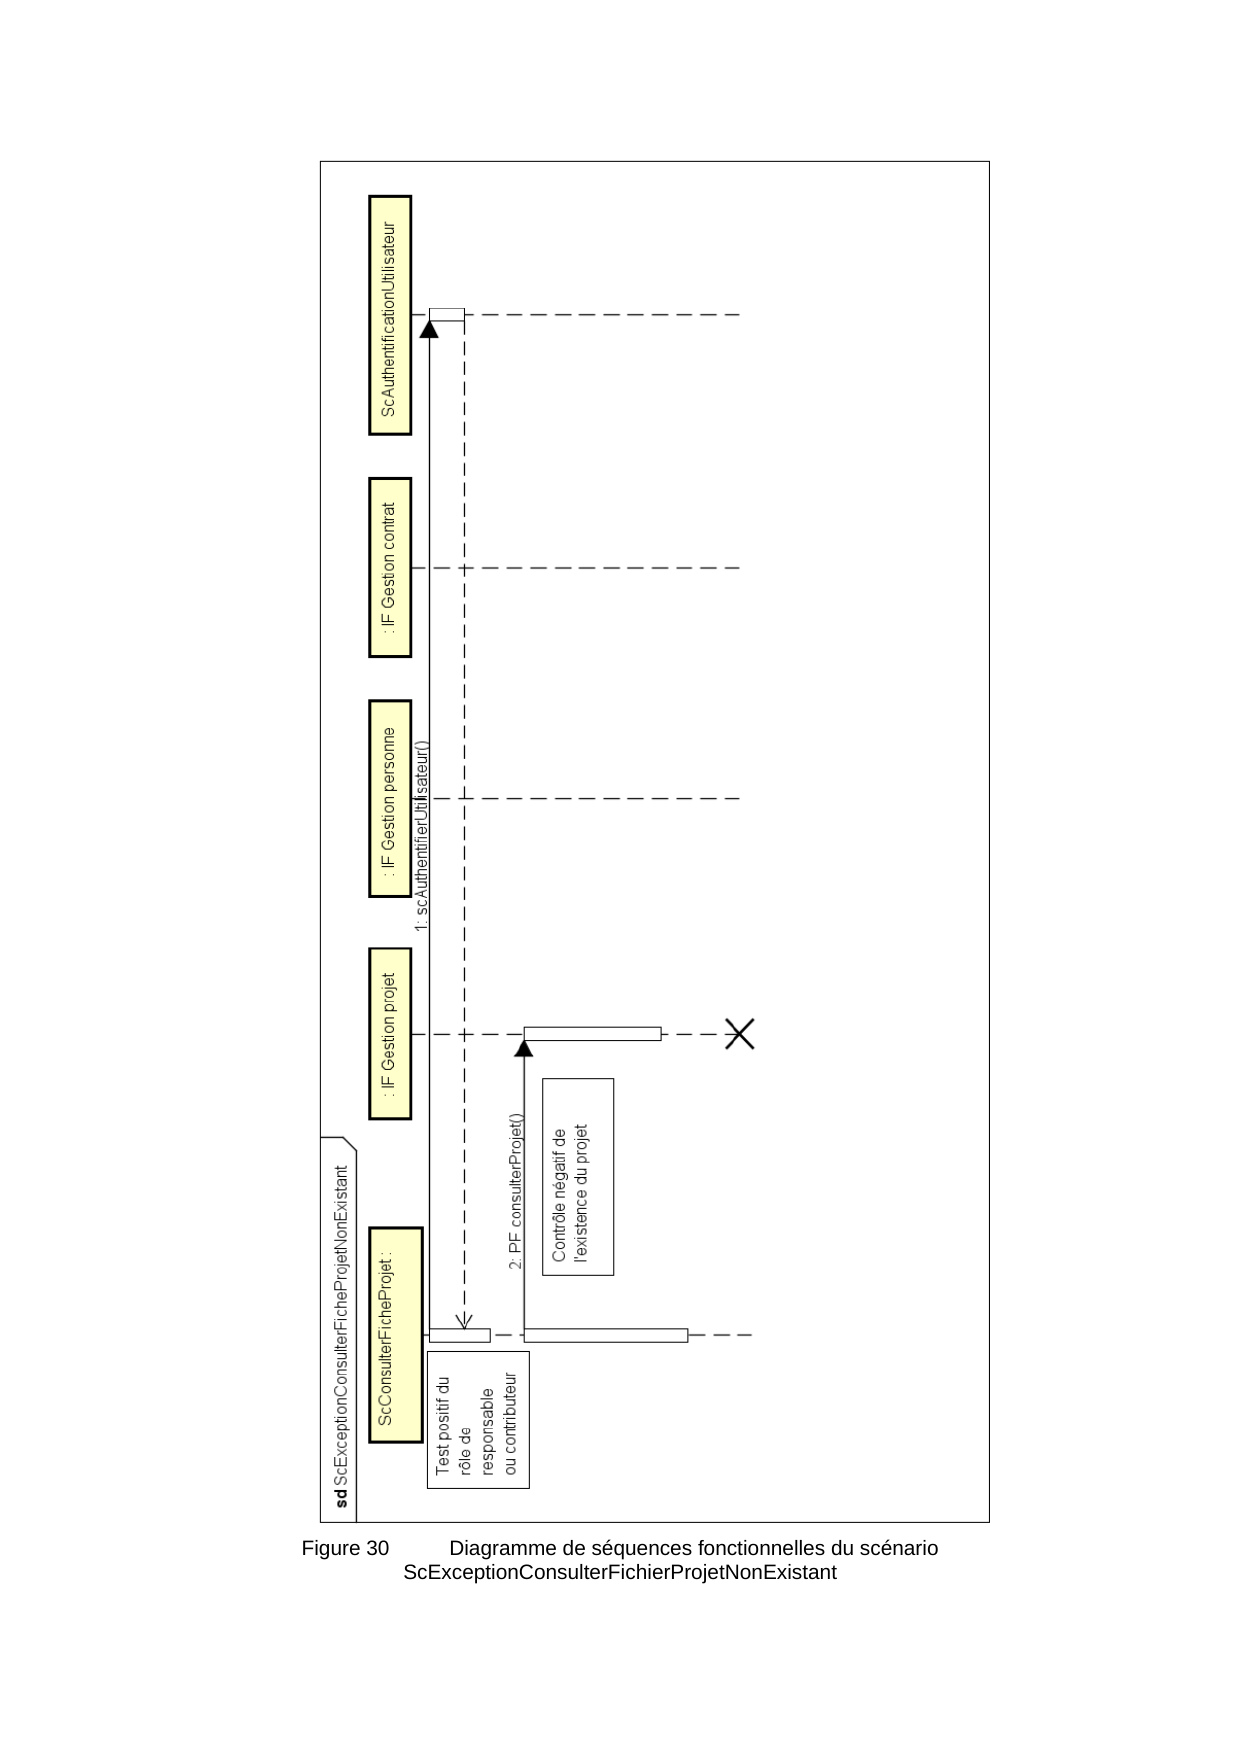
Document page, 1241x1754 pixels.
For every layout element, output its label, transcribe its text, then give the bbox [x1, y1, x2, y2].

picture [307, 150, 1001, 1534]
